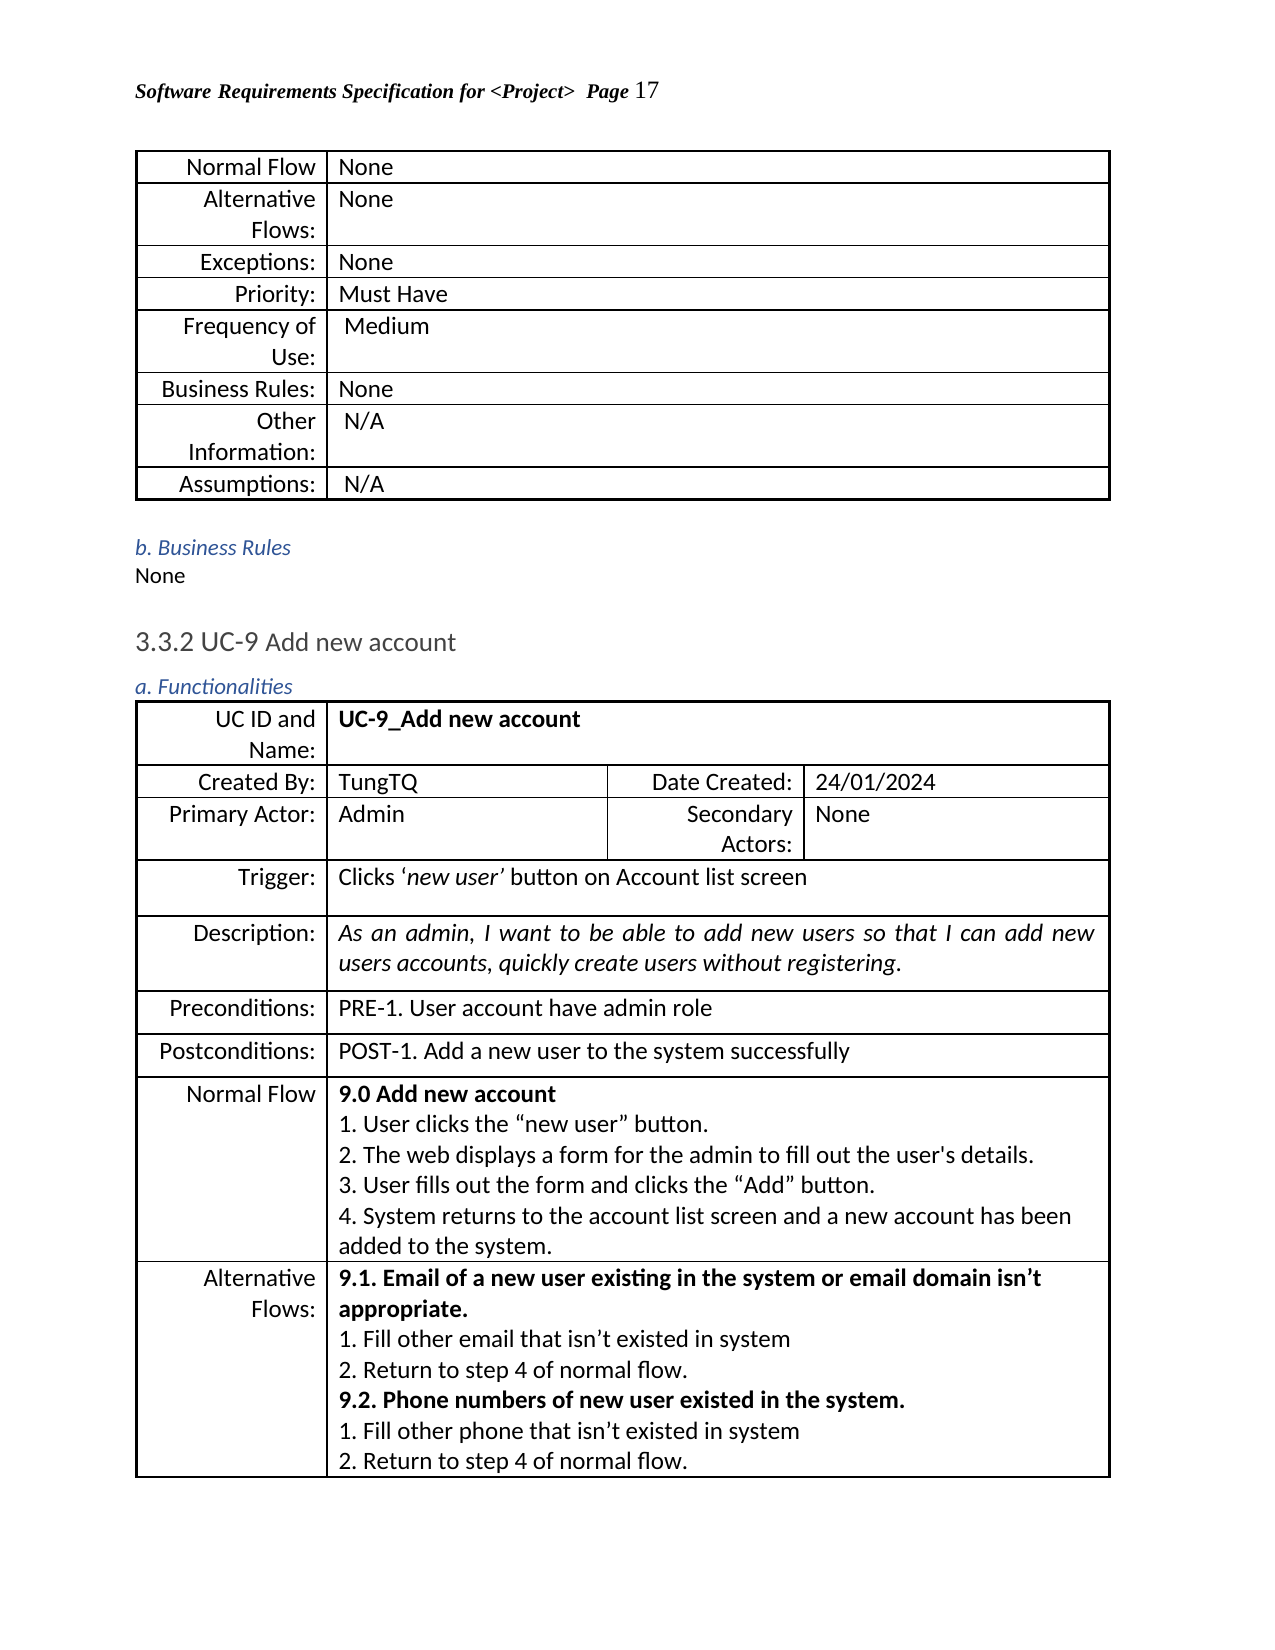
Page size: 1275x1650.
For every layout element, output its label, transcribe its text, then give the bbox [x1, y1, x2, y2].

table_cell Exceptions: [138, 246, 326, 277]
table_cell Normal Flow [138, 152, 326, 182]
table_cell Other Information: [138, 405, 326, 466]
table_cell Created By: [138, 766, 326, 796]
table_cell Description: [138, 917, 326, 990]
table_cell N/A [328, 405, 1108, 466]
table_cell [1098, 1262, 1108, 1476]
table_cell Priority: [138, 278, 326, 309]
table_cell N/A [328, 468, 1108, 498]
table_header UC-9_Add new account [328, 703, 1108, 764]
table_cell None [328, 373, 1108, 403]
table_cell POST-1. Add a new user to the system successfully [328, 1035, 1108, 1076]
table_cell None [328, 184, 1108, 245]
text None [135, 562, 1140, 589]
table_cell Postconditions: [138, 1035, 326, 1076]
table_cell Assumptions: [138, 468, 326, 498]
table_cell Primary Actor: [138, 798, 326, 859]
table_cell As an admin, I want to be able to add new users so that I can add new users accounts, quickly create users without registering. [328, 917, 1108, 990]
table_cell Frequency of Use: [138, 311, 326, 371]
subtitle a. Functionalities [135, 672, 1140, 700]
table_cell None [805, 798, 1108, 859]
table_cell Medium [328, 311, 1108, 371]
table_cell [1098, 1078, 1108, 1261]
table_cell TungTQ [328, 766, 607, 796]
table_cell Business Rules: [138, 373, 326, 403]
subtitle 3.3.2 UC-9 Add new account [135, 623, 1140, 658]
table_cell Alternative Flows: [138, 184, 326, 245]
table_header UC ID and Name: [138, 703, 326, 764]
table_cell Clicks ‘new user’ button on Account list screen [328, 861, 1108, 915]
table_cell Must Have [328, 278, 1108, 309]
table_cell None [328, 246, 1108, 277]
table_cell Alternative Flows: [138, 1262, 326, 1476]
table_cell Preconditions: [138, 992, 326, 1033]
table_cell 24/01/2024 [805, 766, 1108, 796]
table_cell Admin [328, 798, 607, 859]
table_cell Trigger: [138, 861, 326, 915]
table_cell PRE-1. User account have admin role [328, 992, 1108, 1033]
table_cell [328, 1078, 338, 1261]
subtitle b. Business Rules [135, 533, 1140, 562]
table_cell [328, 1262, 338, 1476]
table_cell Date Created: [608, 766, 803, 796]
table_cell Normal Flow [138, 1078, 326, 1261]
table_cell Secondary Actors: [608, 798, 803, 859]
